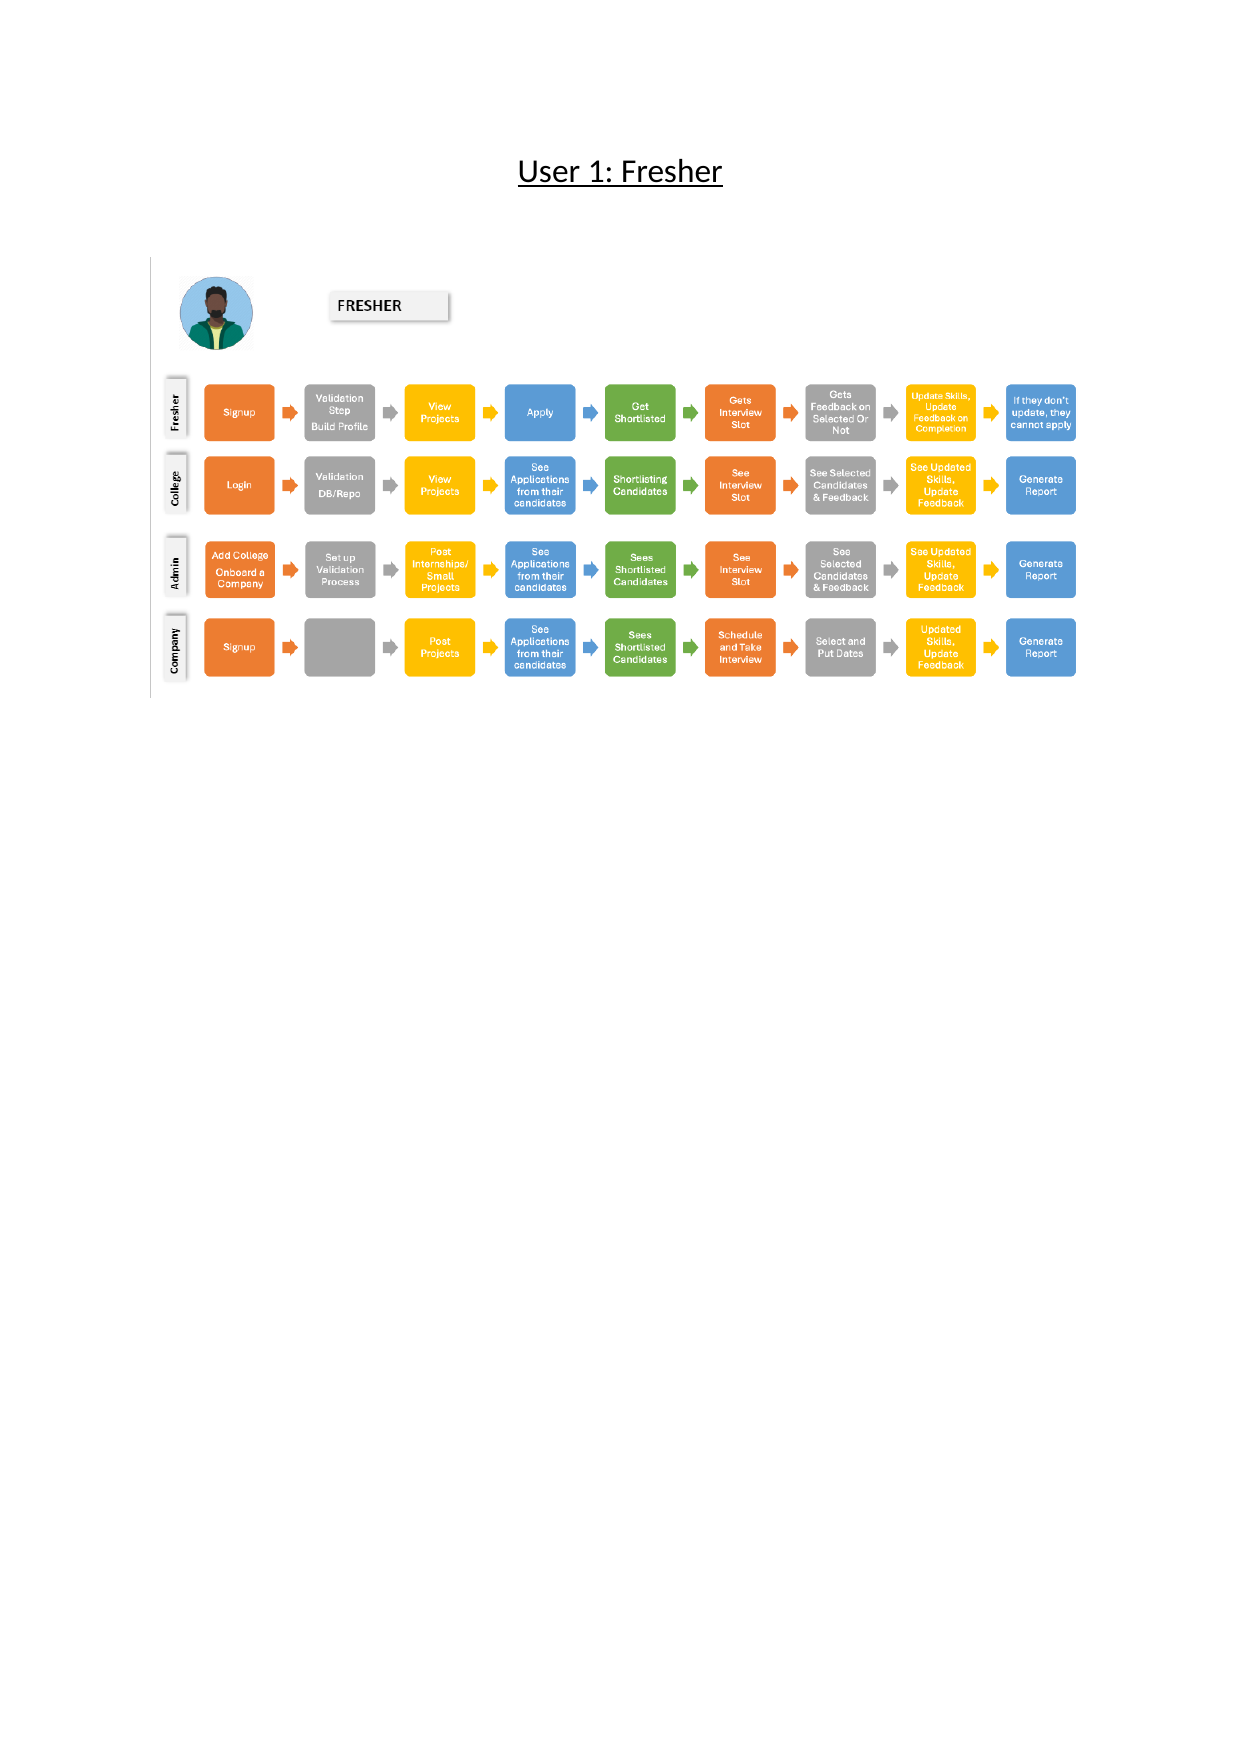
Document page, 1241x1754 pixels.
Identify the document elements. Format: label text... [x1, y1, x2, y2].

text User 1: Fresher [150, 150, 1090, 191]
picture [150, 257, 1091, 698]
